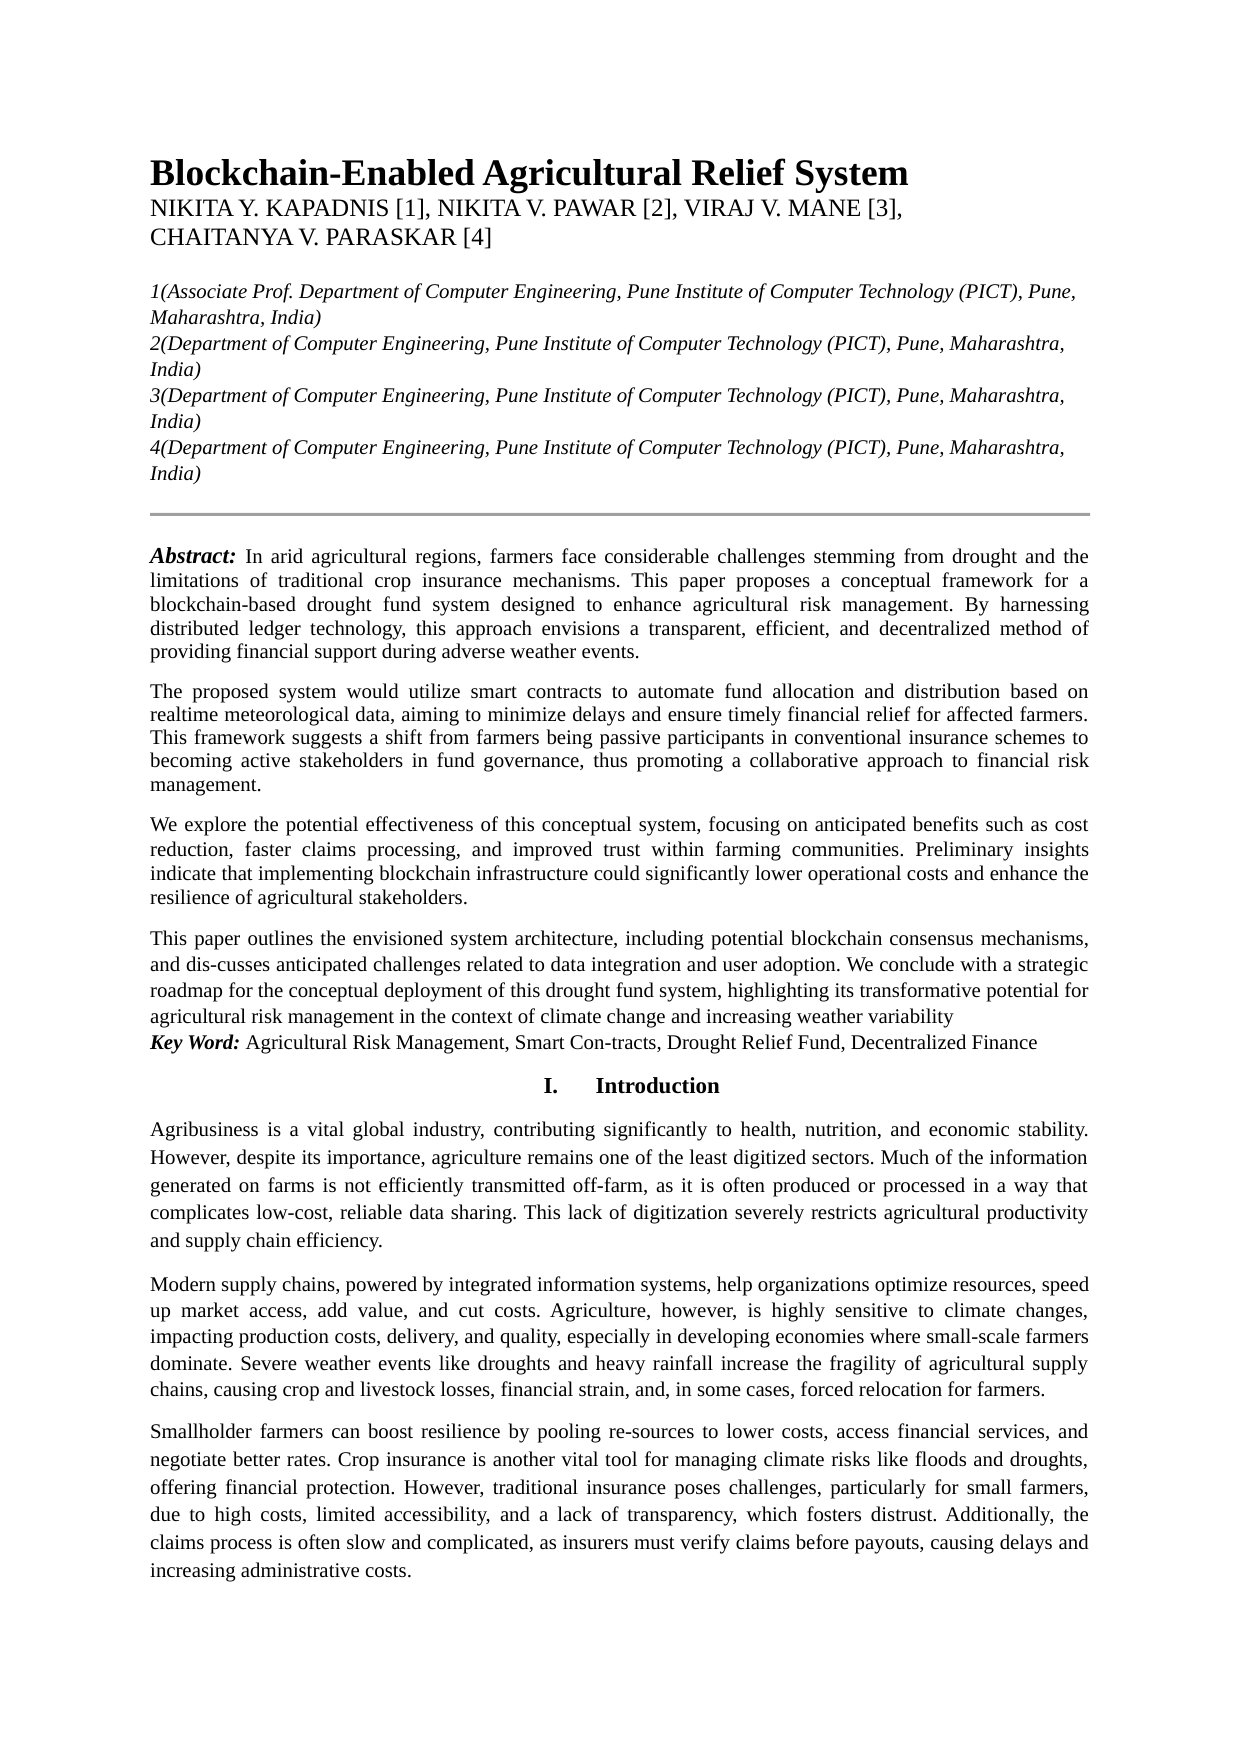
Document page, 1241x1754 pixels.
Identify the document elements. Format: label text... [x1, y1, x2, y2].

text Agribusiness is a vital global industry, contributing significantly to health, nutrition, and economic stability. However, despite its importance, agriculture remains one of the least digitized sectors. Much of the information generated on farms is not efficiently transmitted off-farm, as it is often produced or processed in a way that complicates low-cost, reliable data sharing. This lack of digitization severely restricts agricultural productivity and supply chain efficiency. [150, 1117, 1090, 1252]
text This paper outlines the envisioned system architecture, including potential blockchain consensus mechanisms, and dis-cusses anticipated challenges related to data integration and user adoption. We conclude with a strategic roadmap for the conceptual deployment of this drought fund system, highlighting its transformative potential for agricultural risk management in the context of climate change and increasing weather variability [150, 926, 1090, 1028]
text Modern supply chains, powered by integrated information systems, help organizations optimize resources, speed up market access, add value, and cut costs. Agriculture, however, is highly sensitive to climate changes, impacting production costs, delivery, and quality, especially in developing economies where small-scale farmers dominate. Severe weather events like droughts and heavy rainfall increase the fragility of agricultural supply chains, causing crop and livestock losses, financial strain, and, in some cases, forced relocation for farmers. [150, 1272, 1090, 1401]
text The proposed system would utilize smart contracts to automate fund allocation and distribution based on realtime meteorological data, aiming to minimize delays and ensure timely financial relief for affected farmers. This framework suggests a shift from farmers being passive participants in conventional insurance schemes to becoming active stakeholders in fund governance, thus promoting a collaborative approach to financial risk management. [150, 680, 1090, 796]
list Introduction [187, 1072, 1090, 1099]
text NIKITA Y. KAPADNIS [1], NIKITA V. PAWAR [2], VIRAJ V. MANE [3], [150, 193, 1090, 222]
text CHAITANYA V. PARASKAR [4] [150, 222, 1090, 251]
text We explore the potential effectiveness of this conceptual system, focusing on anticipated benefits such as cost reduction, faster claims processing, and improved trust within farming communities. Preliminary insights indicate that implementing blockchain infrastructure could significantly lower operational costs and enhance the resilience of agricultural stakeholders. [150, 812, 1090, 909]
text 4(Department of Computer Engineering, Pune Institute of Computer Technology (PICT), Pune, Maharashtra, India) [150, 435, 1090, 485]
text Key Word: Agricultural Risk Management, Smart Con-tracts, Drought Relief Fund, Decentralized Finance [150, 1030, 1090, 1054]
text Abstract: In arid agricultural regions, farmers face considerable challenges stemming from drought and the limitations of traditional crop insurance mechanisms. This paper proposes a conceptual framework for a blockchain-based drought fund system designed to enhance agricultural risk management. By harnessing distributed ledger technology, this approach envisions a transparent, efficient, and decentralized method of providing financial support during adverse weather events. [150, 543, 1090, 663]
text 1(Associate Prof. Department of Computer Engineering, Pune Institute of Computer Technology (PICT), Pune, Maharashtra, India) 2(Department of Computer Engineering, Pune Institute of Computer Technology (PICT), Pune, Maharashtra, India) 3(Department of Computer Engineering, Pune Institute of Computer Technology (PICT), Pune, Maharashtra, India) [150, 279, 1090, 433]
text Blockchain-Enabled Agricultural Relief System [150, 150, 1090, 193]
text Smallholder farmers can boost resilience by pooling re-sources to lower costs, access financial services, and negotiate better rates. Crop insurance is another vital tool for managing climate risks like floods and droughts, offering financial protection. However, traditional insurance poses challenges, particularly for small farmers, due to high costs, limited accessibility, and a lack of transparency, which fosters distrust. Additionally, the claims process is often slow and complicated, as insurers must verify claims before payouts, causing delays and increasing administrative costs. [150, 1419, 1090, 1582]
